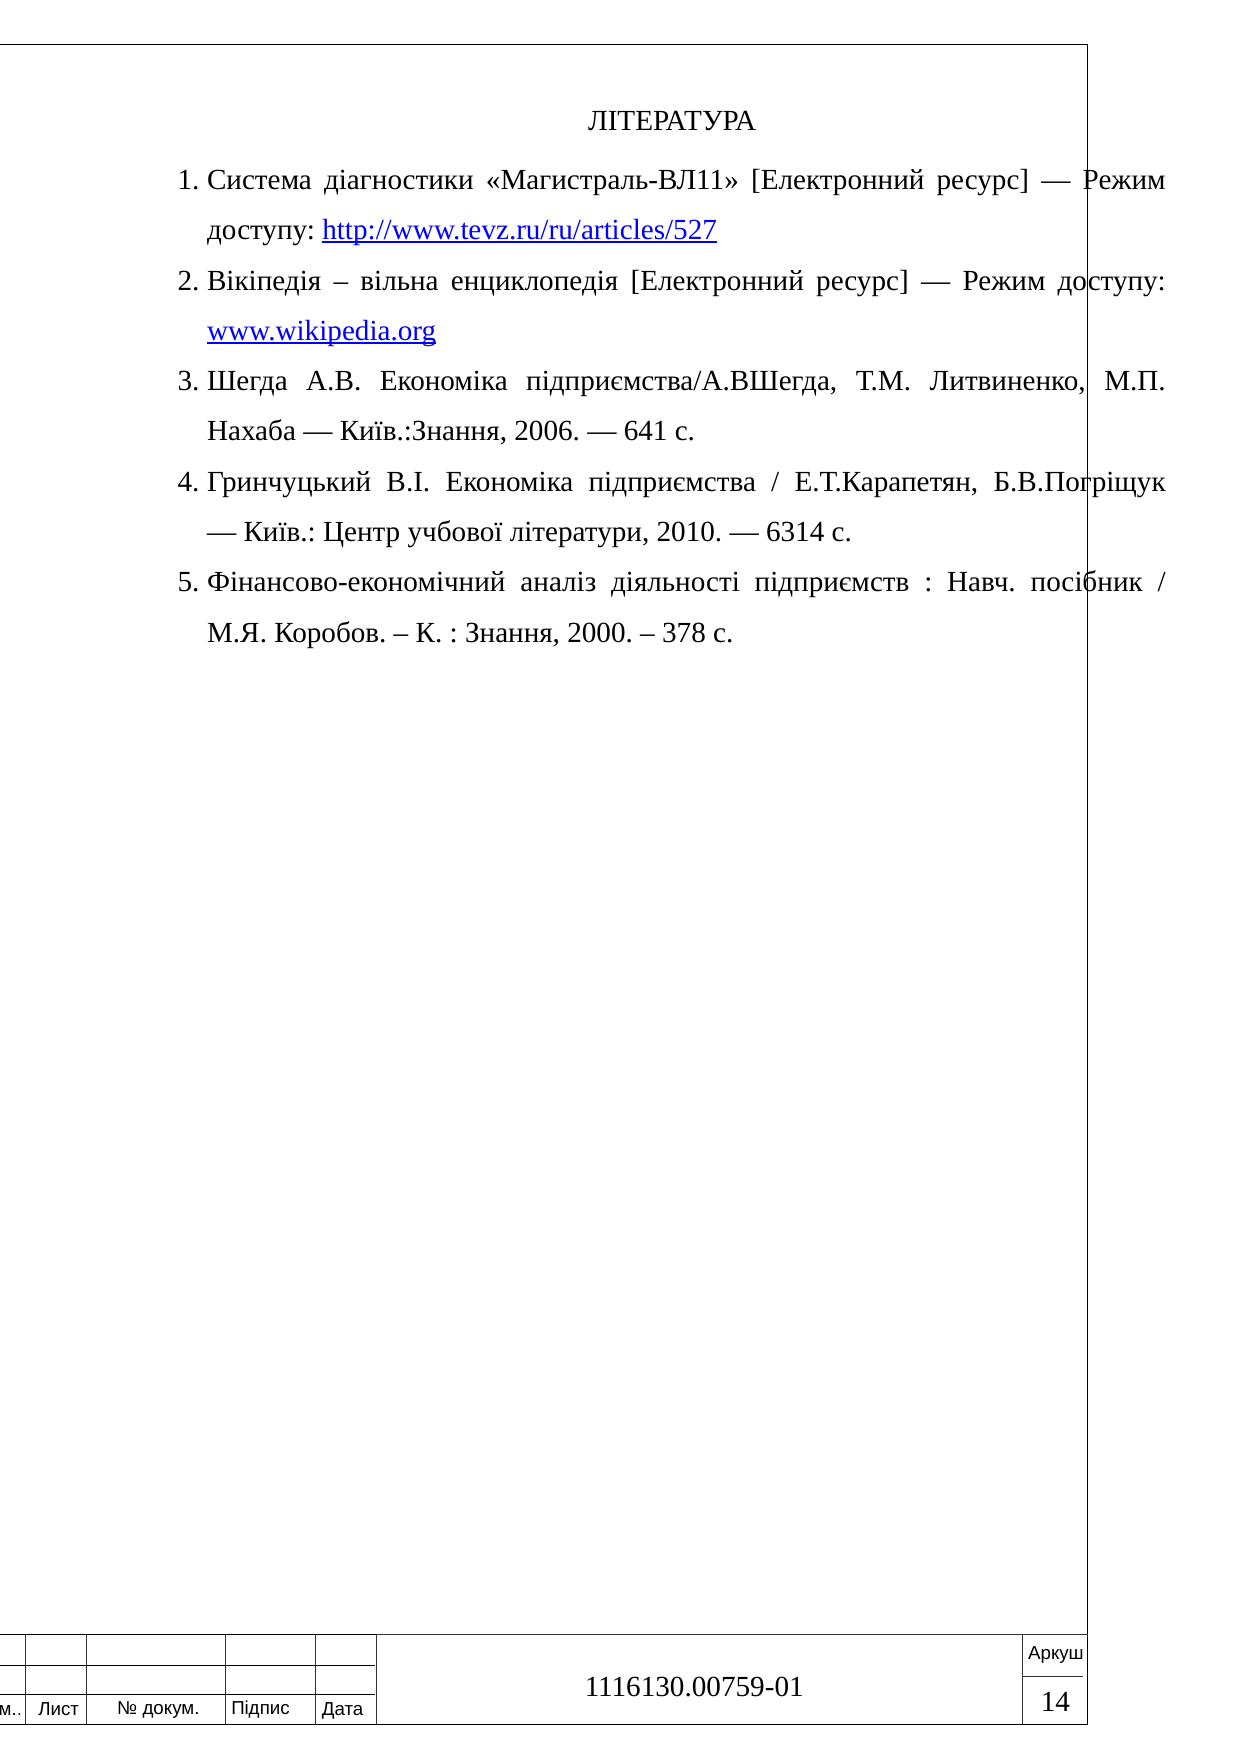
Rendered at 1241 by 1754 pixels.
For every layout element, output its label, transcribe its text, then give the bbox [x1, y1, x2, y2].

list Шегда А.В. Економіка підприємства/А.ВШегда, Т.М. Литвиненко, М.П. Нахаба — Київ.:Знання, 2006. — 641 с. [177, 363, 1167, 447]
list Фінансово-економічний аналіз діяльності підприємств : Навч. посібник / М.Я. Коробов. – К. : Знання, 2000. – 378 с. [177, 564, 1167, 648]
list Вікіпедія – вільна енциклопедія [Електронний ресурс] — Режим доступу: www.wikipedia.org [177, 263, 1167, 346]
list Система діагностики «Магистраль-ВЛ11» [Електронний ресурс] — Режим доступу: http://www.tevz.ru/ru/articles/527 [177, 162, 1167, 246]
list Гринчуцький В.І. Економіка підприємства / Е.Т.Карапетян, Б.В.Погріщук — Київ.: Центр учбової літератури, 2010. — 6314 с. [177, 464, 1167, 548]
subtitle ЛІТЕРАТУРА [118, 103, 1167, 137]
